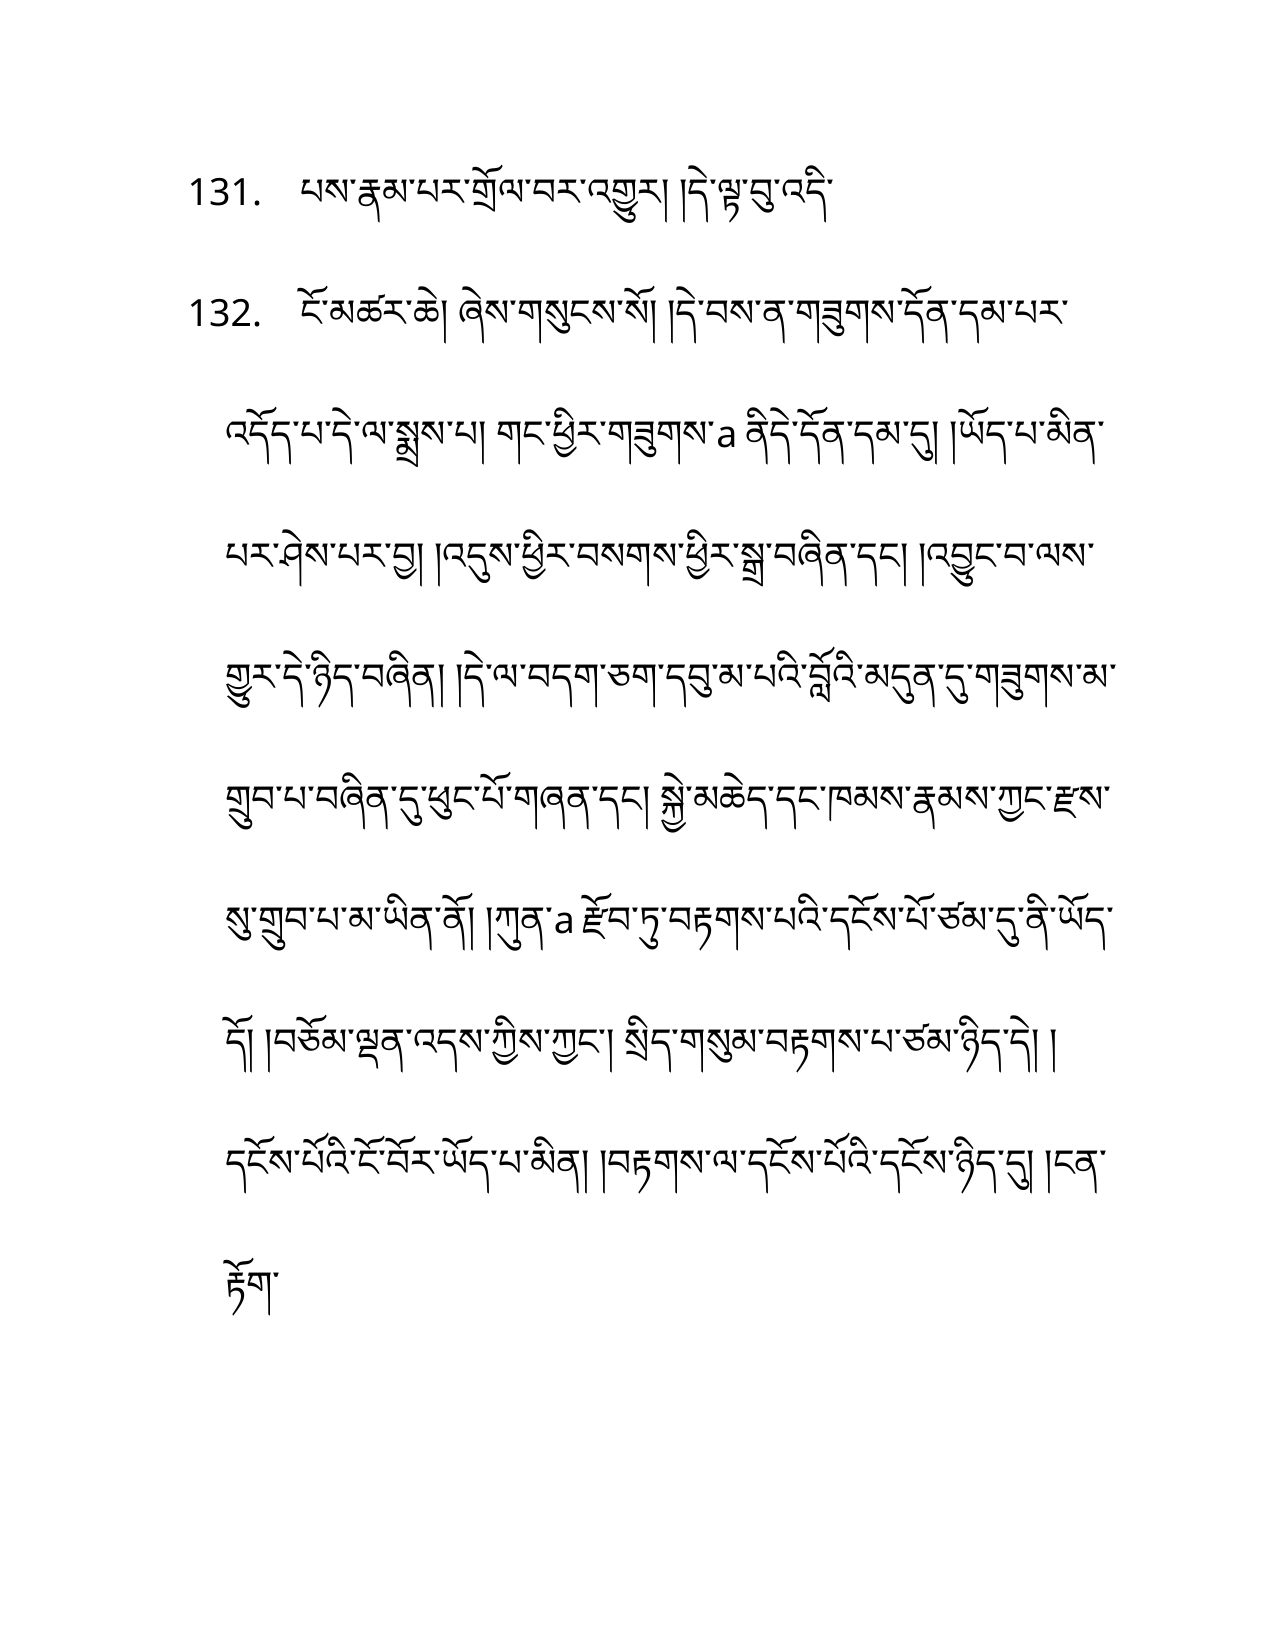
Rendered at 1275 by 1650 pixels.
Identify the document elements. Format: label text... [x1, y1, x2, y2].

list ངོ་མཚར་ཆེ། ཞེས་གསུངས་སོ། །དེ་བས་ན་གཟུགས་དོན་དམ་པར་འདོད་པ་དེ་ལ་སྨྲས་པ། གང་ཕྱིར་གཟུགས་aནིདེ་དོན་དམ་དུ། །ཡོད་པ་མིན་པར་ཤེས་པར་བྱ། །འདུས་ཕྱིར་བསགས་ཕྱིར་སྒྲ་བཞིན་དང། །འབྱུང་བ་ལས་གྱུར་དེ་ཉིད་བཞིན། །དེ་ལ་བདག་ཅག་དབུ་མ་པའི་བློའི་མདུན་དུ་གཟུགས་མ་གྲུབ་པ་བཞིན་དུ་ཕུང་པོ་གཞན་དང། སྐྱེ་མཆེད་དང་ཁམས་རྣམས་ཀྱང་རྫས་སུ་གྲུབ་པ་མ་ཡིན་ནོ། །ཀུན་aརྫོབ་ཏུ་བརྟགས་པའི་དངོས་པོ་ཙམ་དུ་ནི་ཡོད་དོ། །བཅོམ་ལྡན་འདས་ཀྱིས་ཀྱང་། སྲིད་གསུམ་བརྟགས་པ་ཙམ་ཉིད་དེ། །དངོས་པོའི་ངོ་བོར་ཡོད་པ་མིན། །བརྟགས་ལ་དངོས་པོའི་དངོས་ཉིད་དུ། །ངན་རྟོག་ [187, 271, 1125, 1349]
list པས་རྣམ་པར་གྲོལ་བར་འགྱུར། །དེ་ལྟ་བུ་འདི་ [187, 150, 1125, 256]
